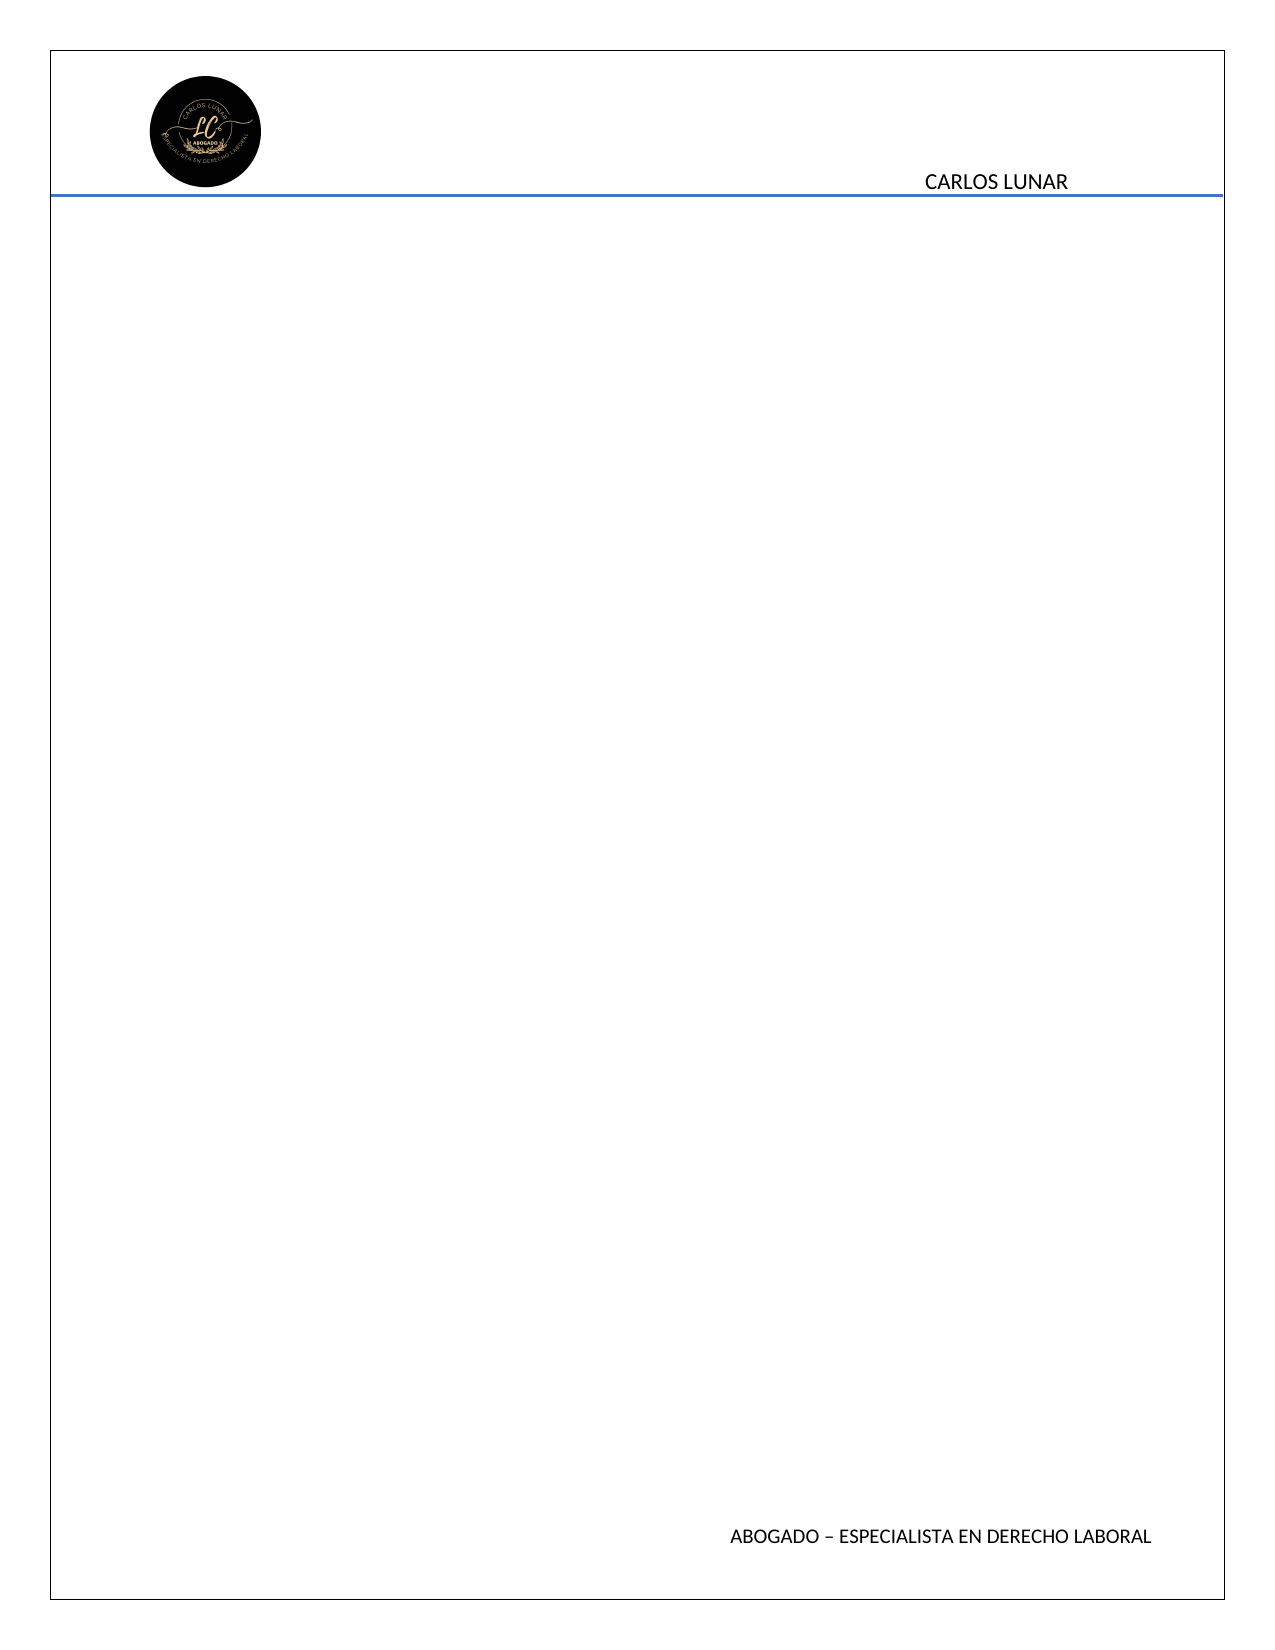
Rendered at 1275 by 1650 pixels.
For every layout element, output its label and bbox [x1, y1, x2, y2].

picture [147, 73, 264, 190]
